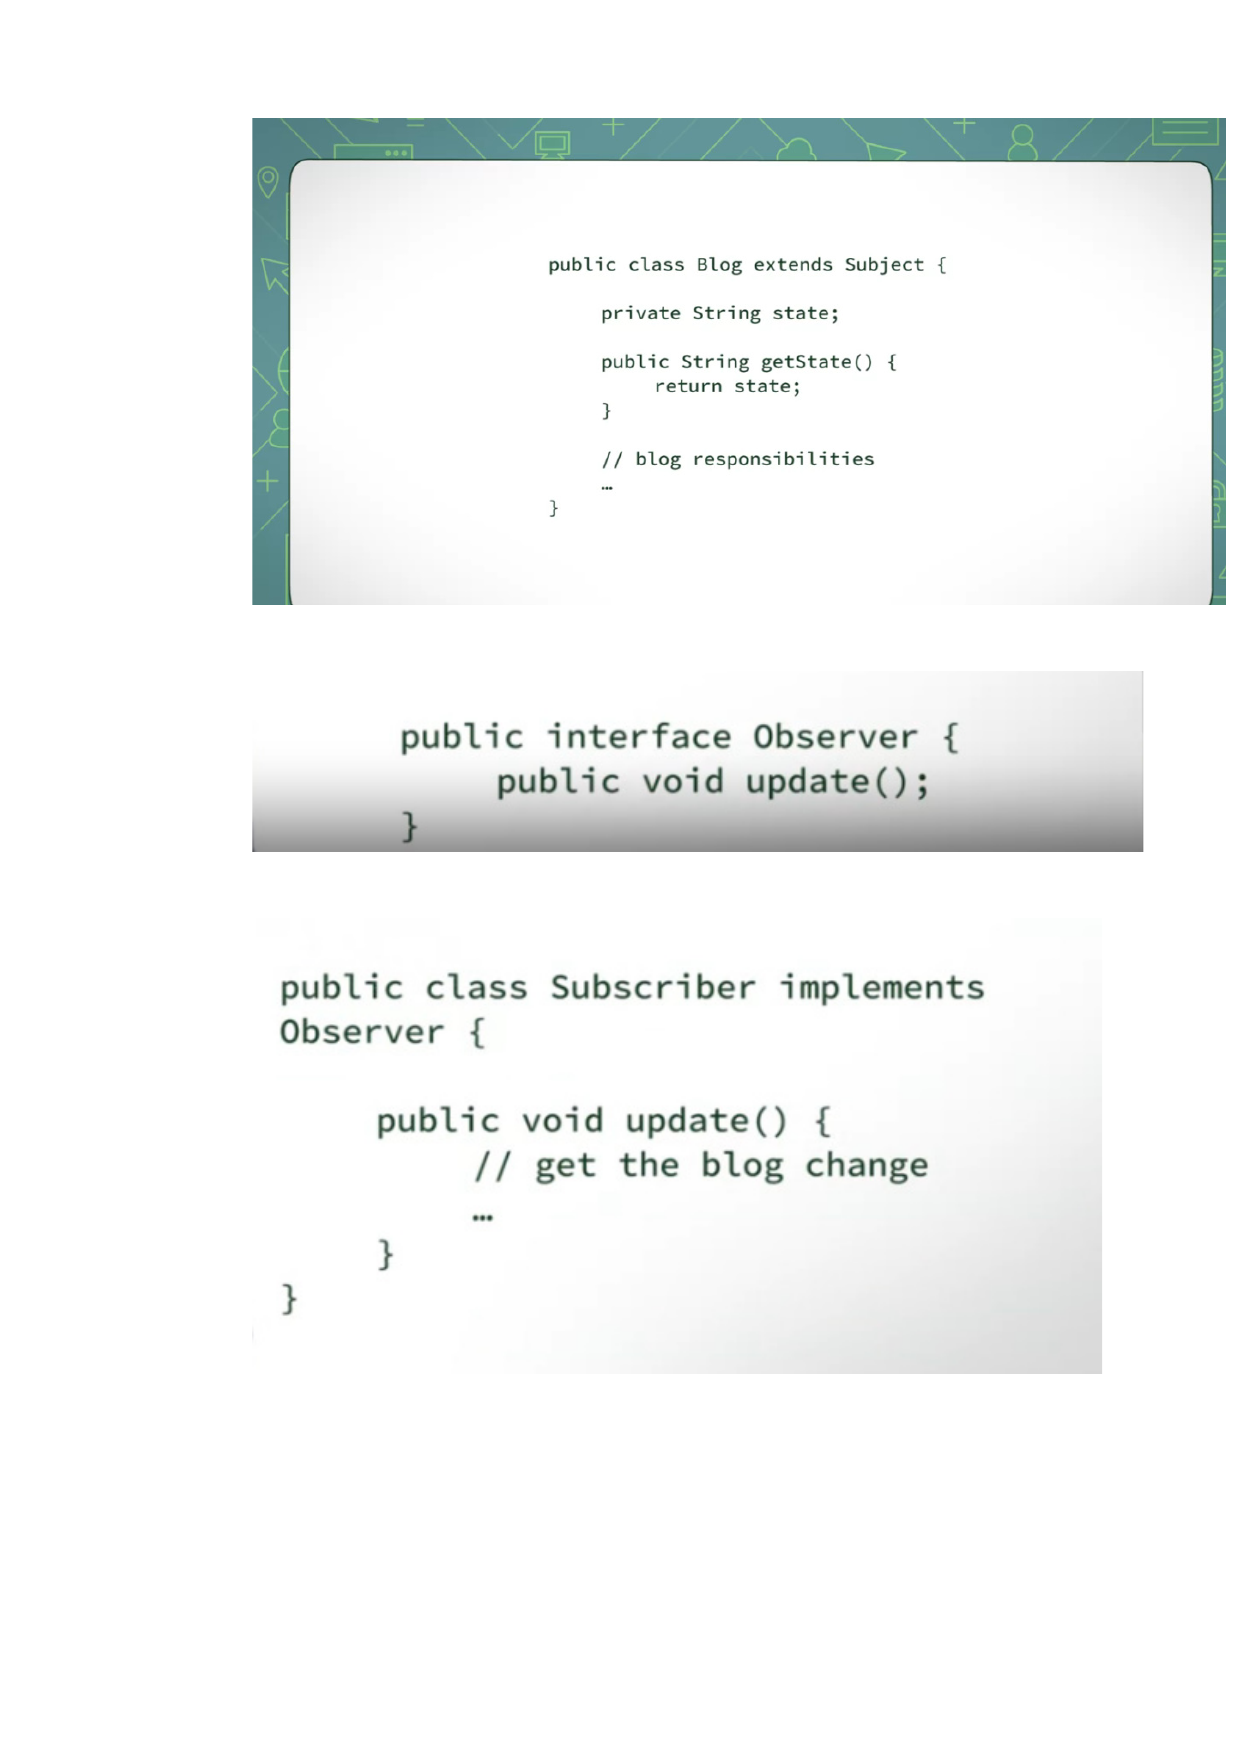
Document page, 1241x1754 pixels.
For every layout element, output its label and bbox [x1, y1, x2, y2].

picture [252, 118, 1226, 605]
picture [252, 918, 1103, 1374]
picture [252, 671, 1144, 852]
